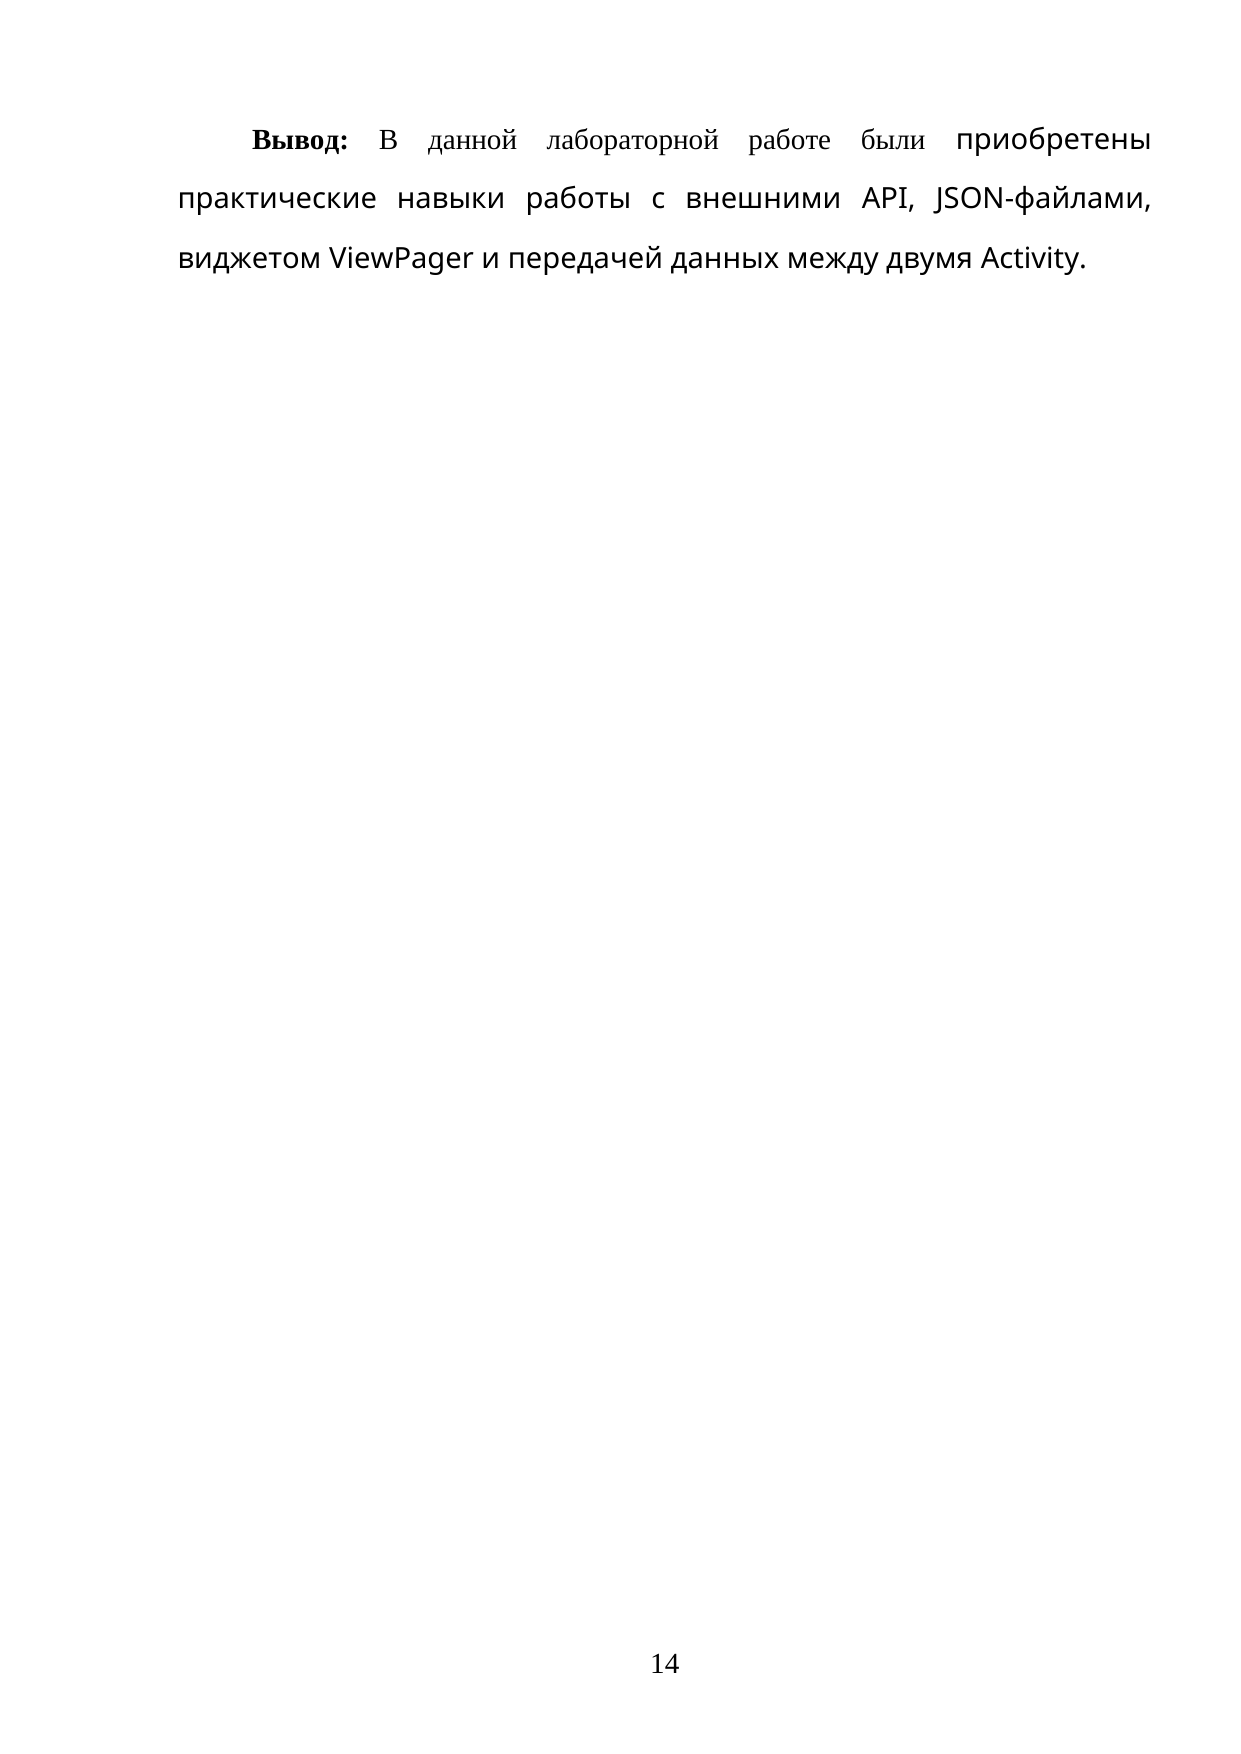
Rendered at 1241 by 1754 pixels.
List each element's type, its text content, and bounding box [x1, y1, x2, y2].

text Вывод: В данной лабораторной работе были приобретены практические навыки работы с внешними API, JSON-файлами, виджетом ViewPager и передачей данных между двумя Activity. [177, 118, 1152, 277]
